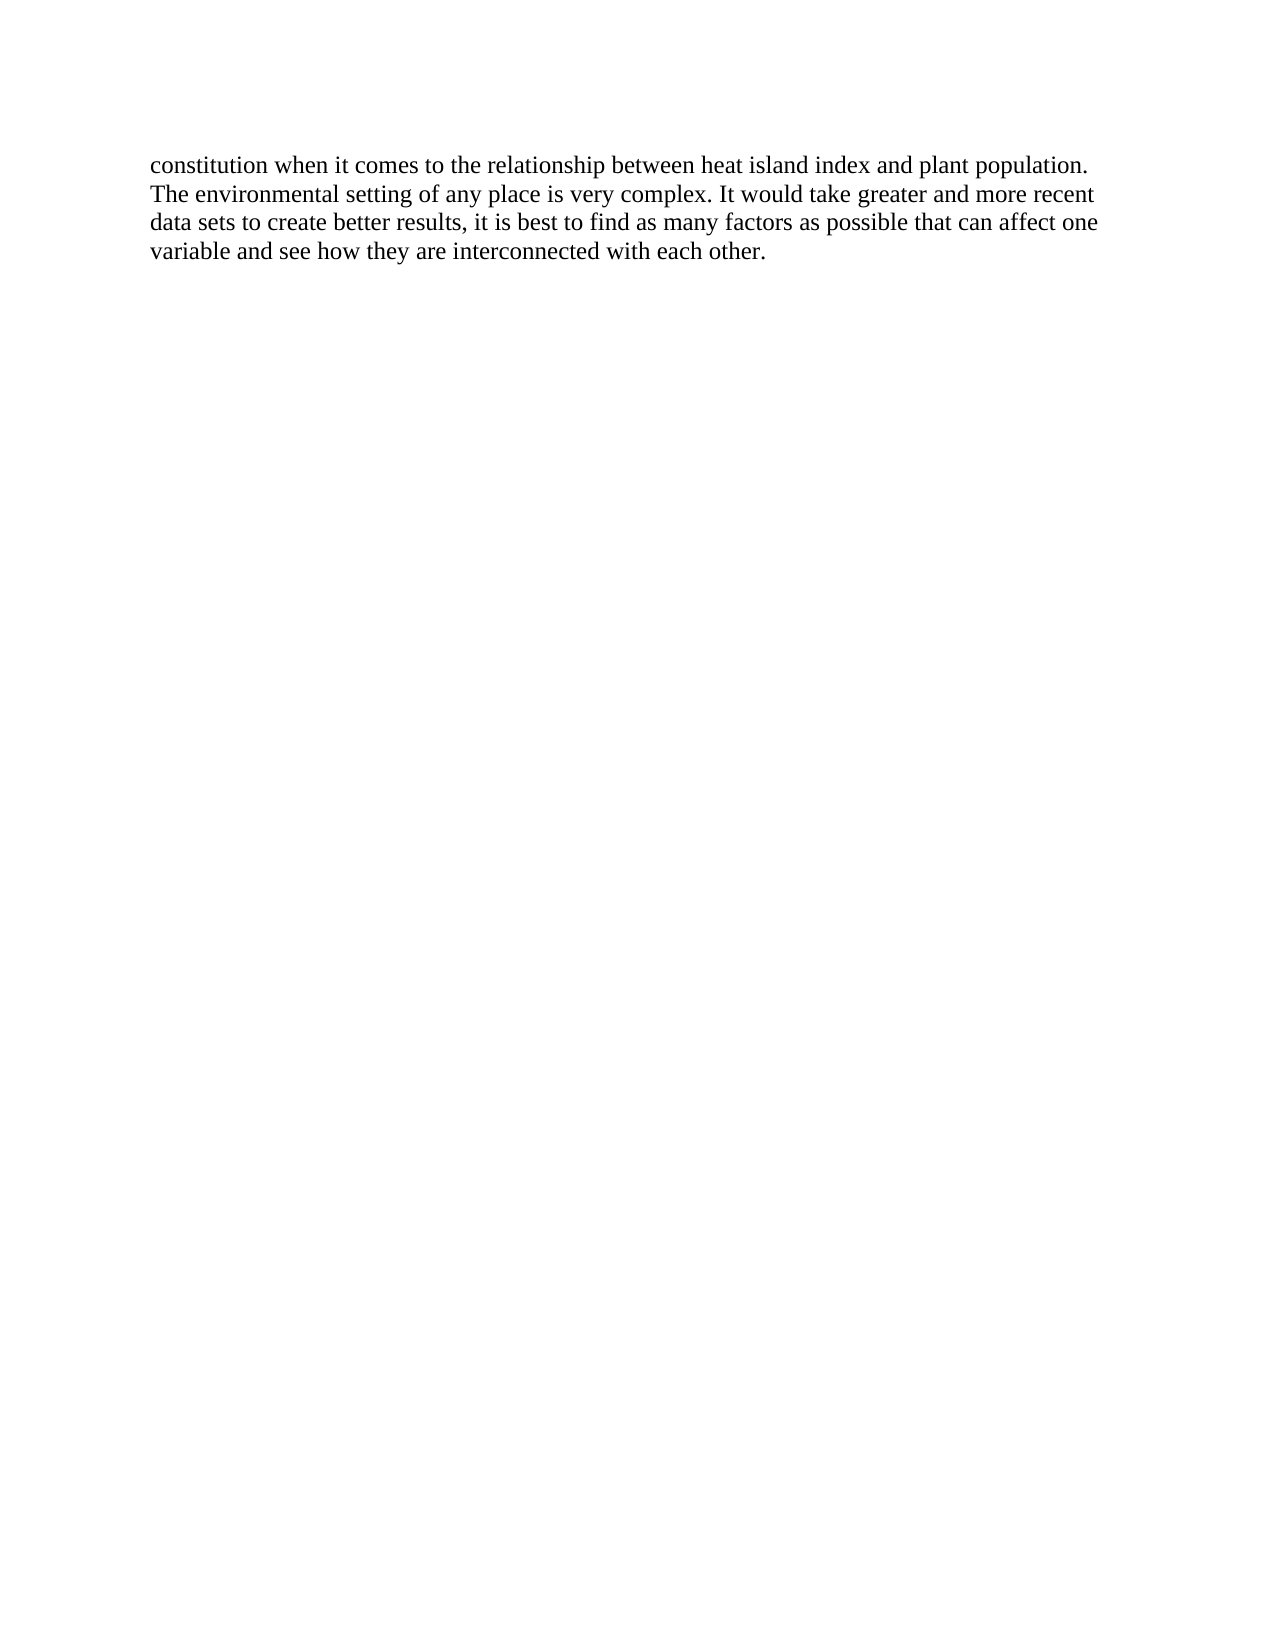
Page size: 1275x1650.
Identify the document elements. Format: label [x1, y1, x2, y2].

text [150, 150, 1125, 265]
